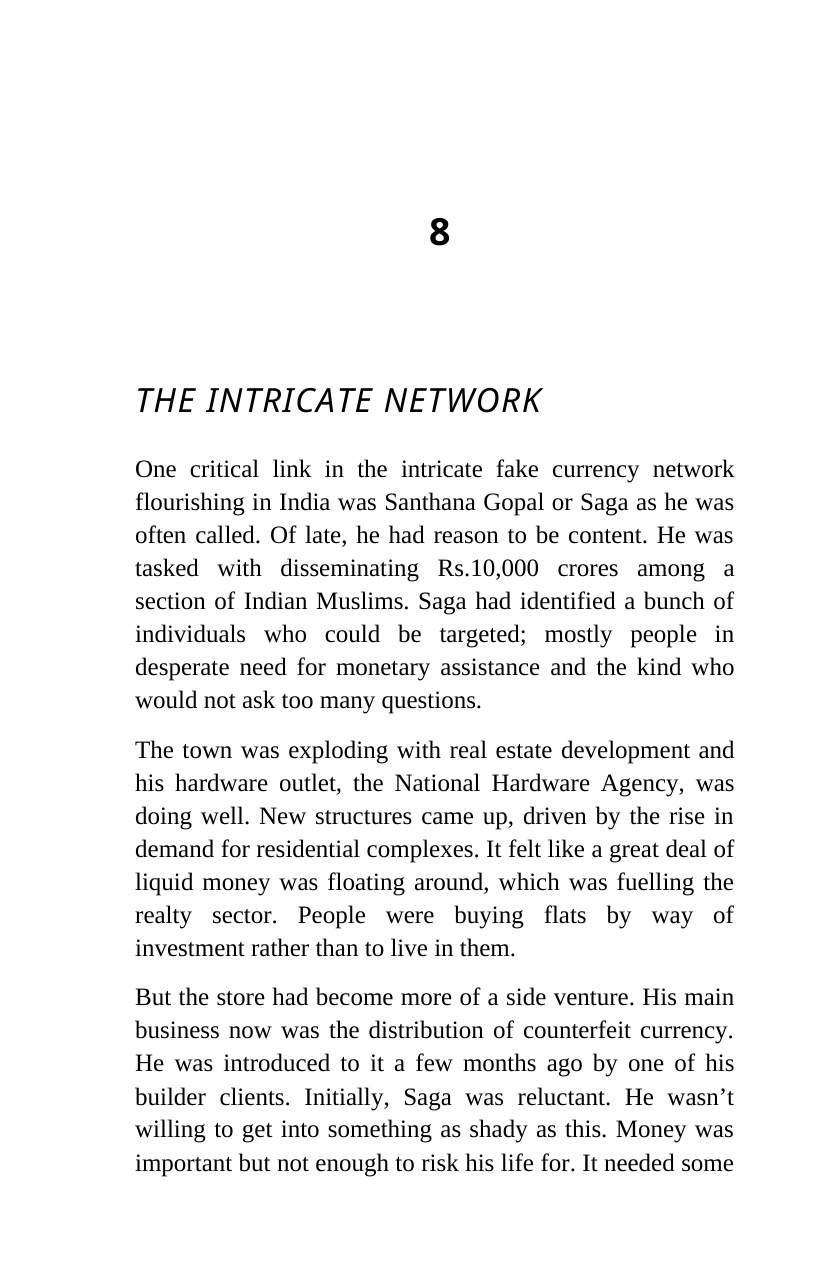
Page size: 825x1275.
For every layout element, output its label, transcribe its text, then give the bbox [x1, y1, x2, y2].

text The town was exploding with real estate development and his hardware outlet, the National Hardware Agency, was doing well. New structures came up, driven by the rise in demand for residential complexes. It felt like a great deal of liquid money was floating around, which was fuelling the realty sector. People were buying flats by way of investment rather than to live in them. [135, 735, 735, 962]
text One critical link in the intricate fake currency network flourishing in India was Santhana Gopal or Saga as he was often called. Of late, he had reason to be content. He was tasked with disseminating Rs.10,000 crores among a section of Indian Muslims. Saga had identified a bunch of individuals who could be targeted; mostly people in desperate need for monetary assistance and the kind who would not ask too many questions. [135, 454, 735, 714]
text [135, 982, 735, 1176]
subtitle The Intricate Network [135, 377, 735, 422]
